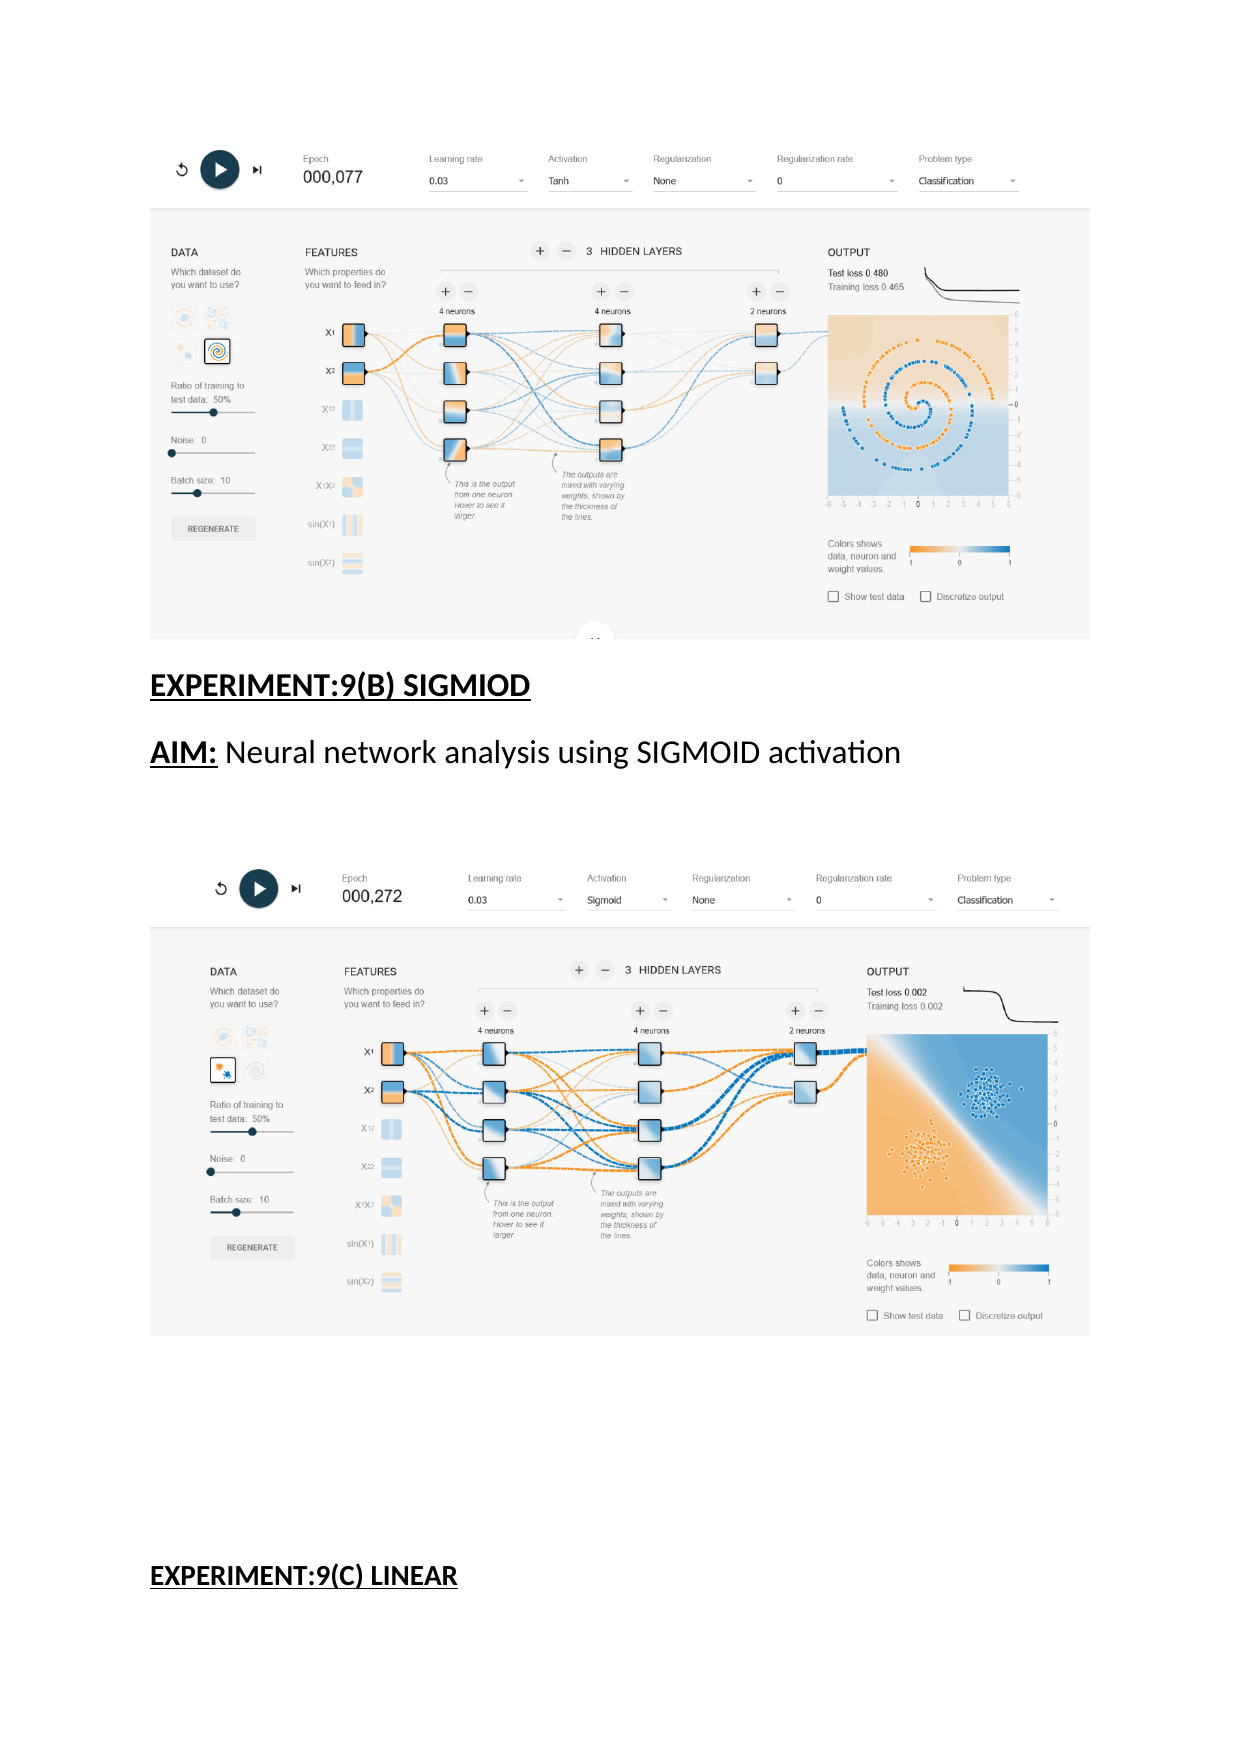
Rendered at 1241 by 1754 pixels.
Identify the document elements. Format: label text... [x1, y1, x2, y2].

text AIM: Neural network analysis using SIGMOID activation [150, 731, 1090, 772]
text EXPERIMENT:9(B) SIGMIOD [150, 664, 1090, 704]
text EXPERIMENT:9(C) LINEAR [150, 1557, 1090, 1593]
picture [150, 866, 1090, 1336]
picture [150, 150, 1090, 639]
